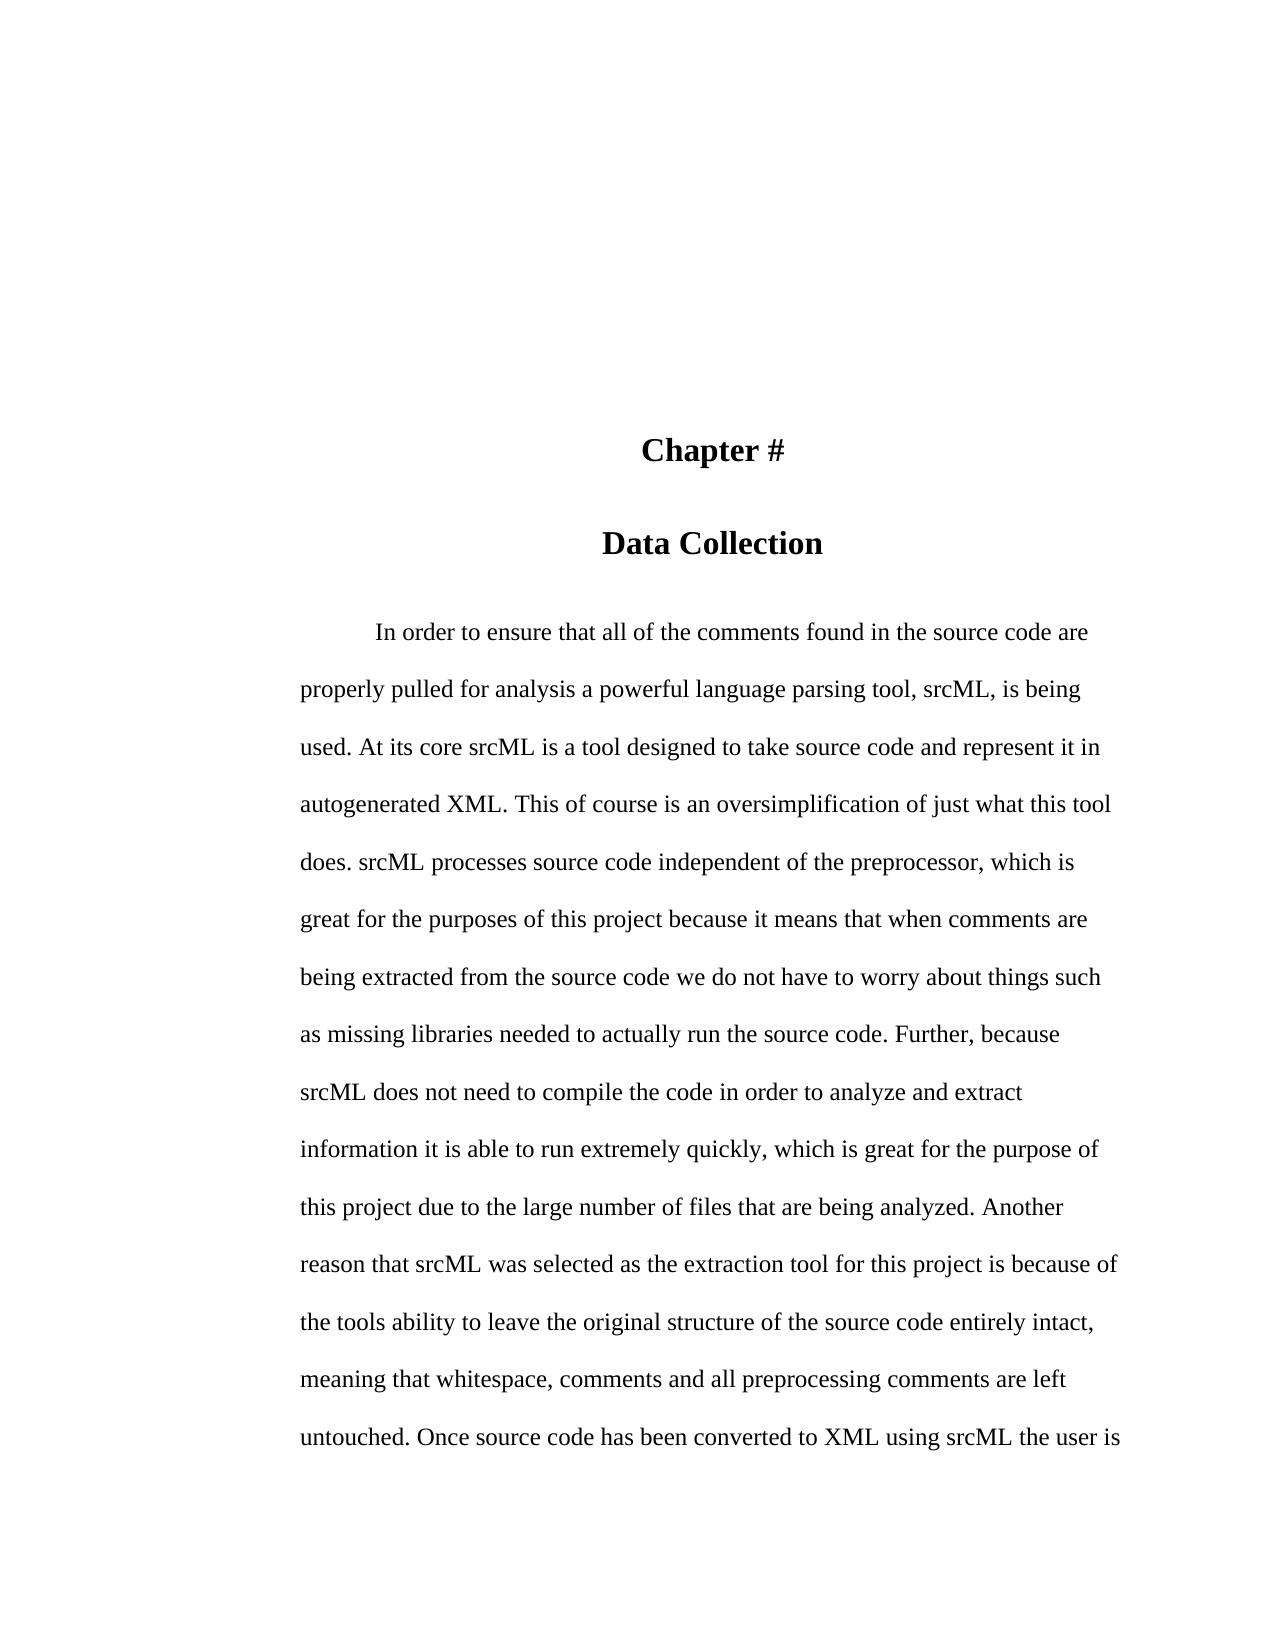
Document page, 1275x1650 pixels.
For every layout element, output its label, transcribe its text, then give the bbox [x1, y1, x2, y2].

text Data Collection [300, 523, 1125, 562]
text Chapter # [300, 430, 1125, 468]
